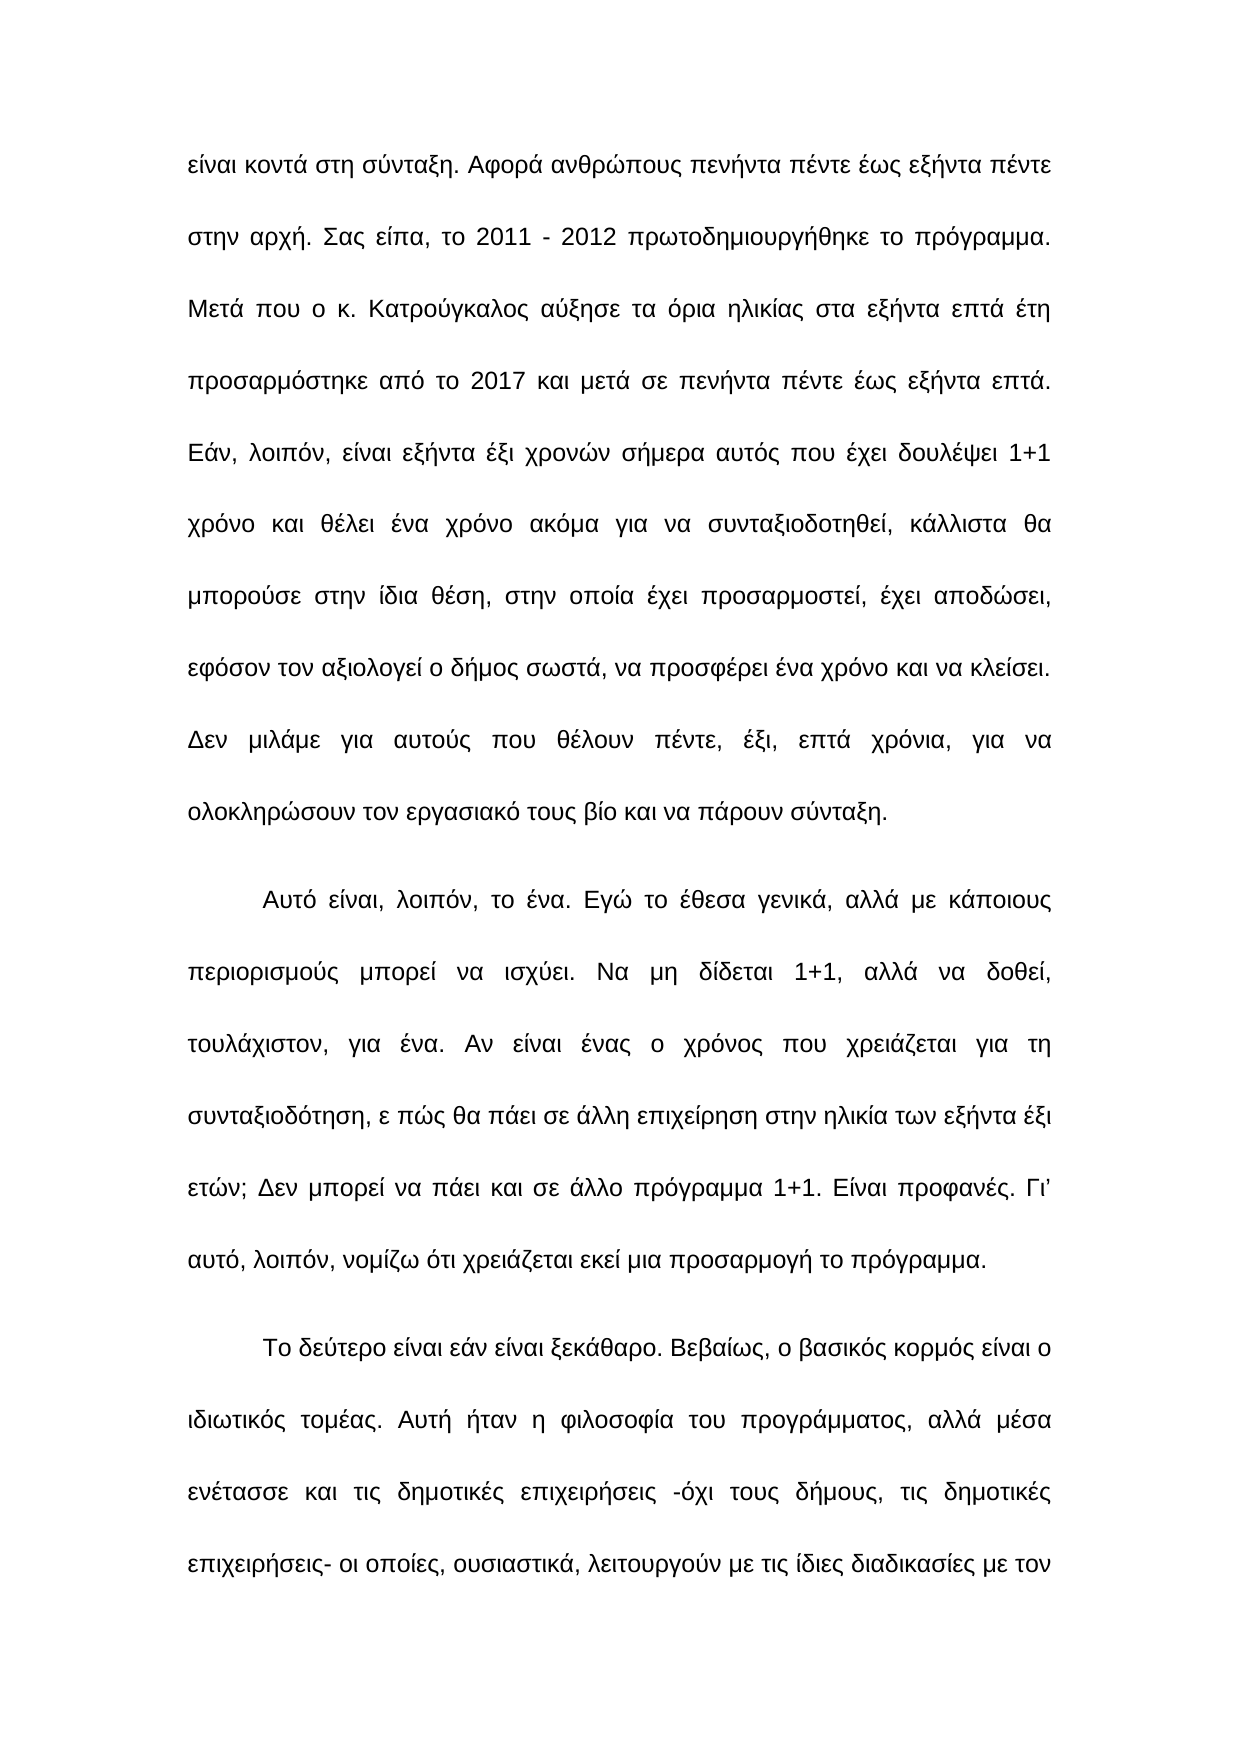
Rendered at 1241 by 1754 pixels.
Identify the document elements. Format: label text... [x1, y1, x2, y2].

text Αυτό είναι, λοιπόν, το ένα. Εγώ το έθεσα γενικά, αλλά με κάποιους περιορισμούς μπορεί να ισχύει. Να μη δίδεται 1+1, αλλά να δοθεί, τουλάχιστον, για ένα. Αν είναι ένας ο χρόνος που χρειάζεται για τη συνταξιοδότηση, ε πώς θα πάει σε άλλη επιχείρηση στην ηλικία των εξήντα έξι ετών; Δεν μπορεί να πάει και σε άλλο πρόγραμμα 1+1. Είναι προφανές. Γι’ αυτό, λοιπόν, νομίζω ότι χρειάζεται εκεί μια προσαρμογή το πρόγραμμα. [187, 885, 1053, 1273]
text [187, 150, 1053, 826]
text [187, 1333, 1053, 1578]
